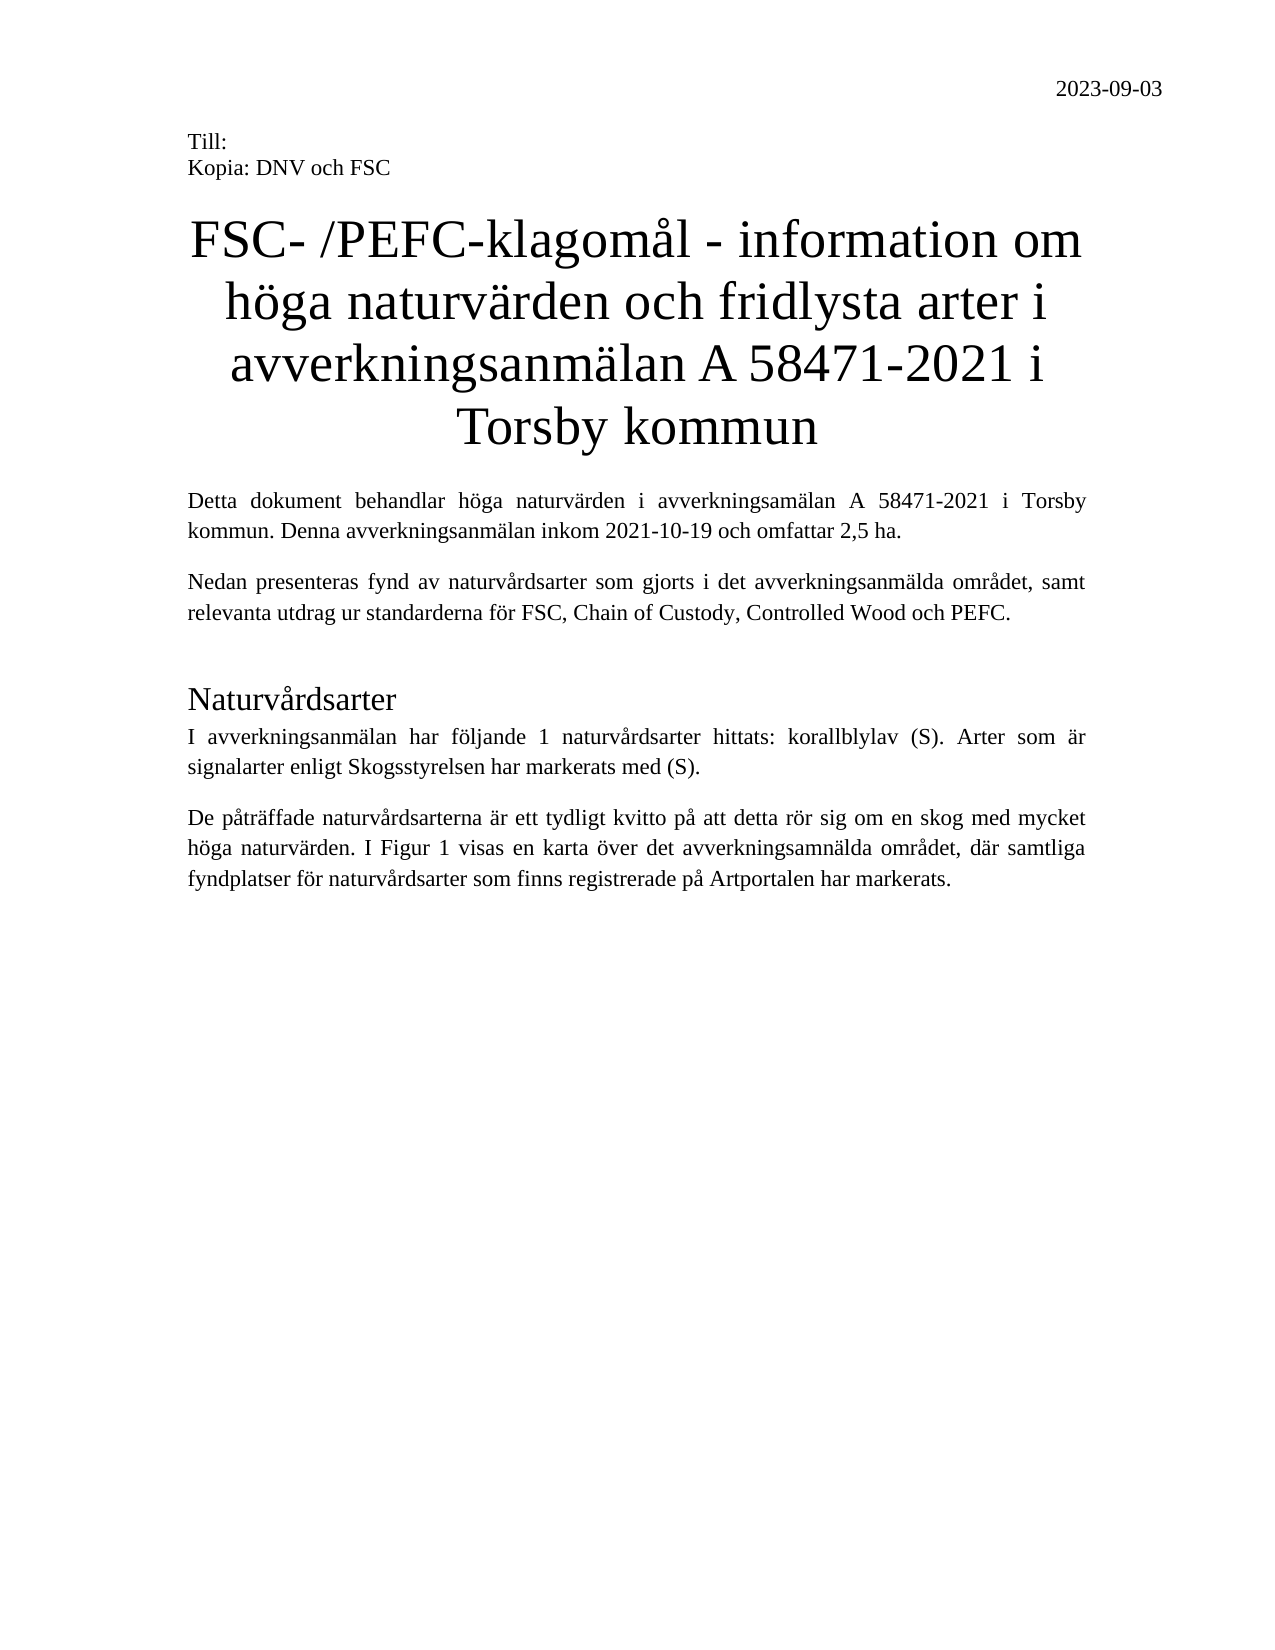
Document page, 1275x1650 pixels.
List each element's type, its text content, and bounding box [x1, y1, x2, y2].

title FSC- /PEFC-klagomål - information om höga naturvärden och fridlysta arter i avverkningsanmälan A 58471-2021 i Torsby kommun [187, 207, 1087, 456]
text Nedan presenteras fynd av naturvårdsarter som gjorts i det avverkningsanmälda området, samt relevanta utdrag ur standarderna för FSC, Chain of Custody, Controlled Wood och PEFC. [187, 568, 1087, 625]
text Detta dokument behandlar höga naturvärden i avverkningsamälan A 58471-2021 i Torsby kommun. Denna avverkningsanmälan inkom 2021-10-19 och omfattar 2,5 ha. [187, 487, 1087, 544]
text I avverkningsanmälan har följande 1 naturvårdsarter hittats: korallblylav (S). Arter som är signalarter enligt Skogsstyrelsen har markerats med (S). [187, 723, 1087, 779]
text De påträffade naturvårdsarterna är ett tydligt kvitto på att detta rör sig om en skog med mycket höga naturvärden. I Figur 1 visas en karta över det avverkningsamnälda området, där samtliga fyndplatser för naturvårdsarter som finns registrerade på Artportalen har markerats. [187, 804, 1087, 891]
subtitle Naturvårdsarter [187, 679, 1087, 717]
